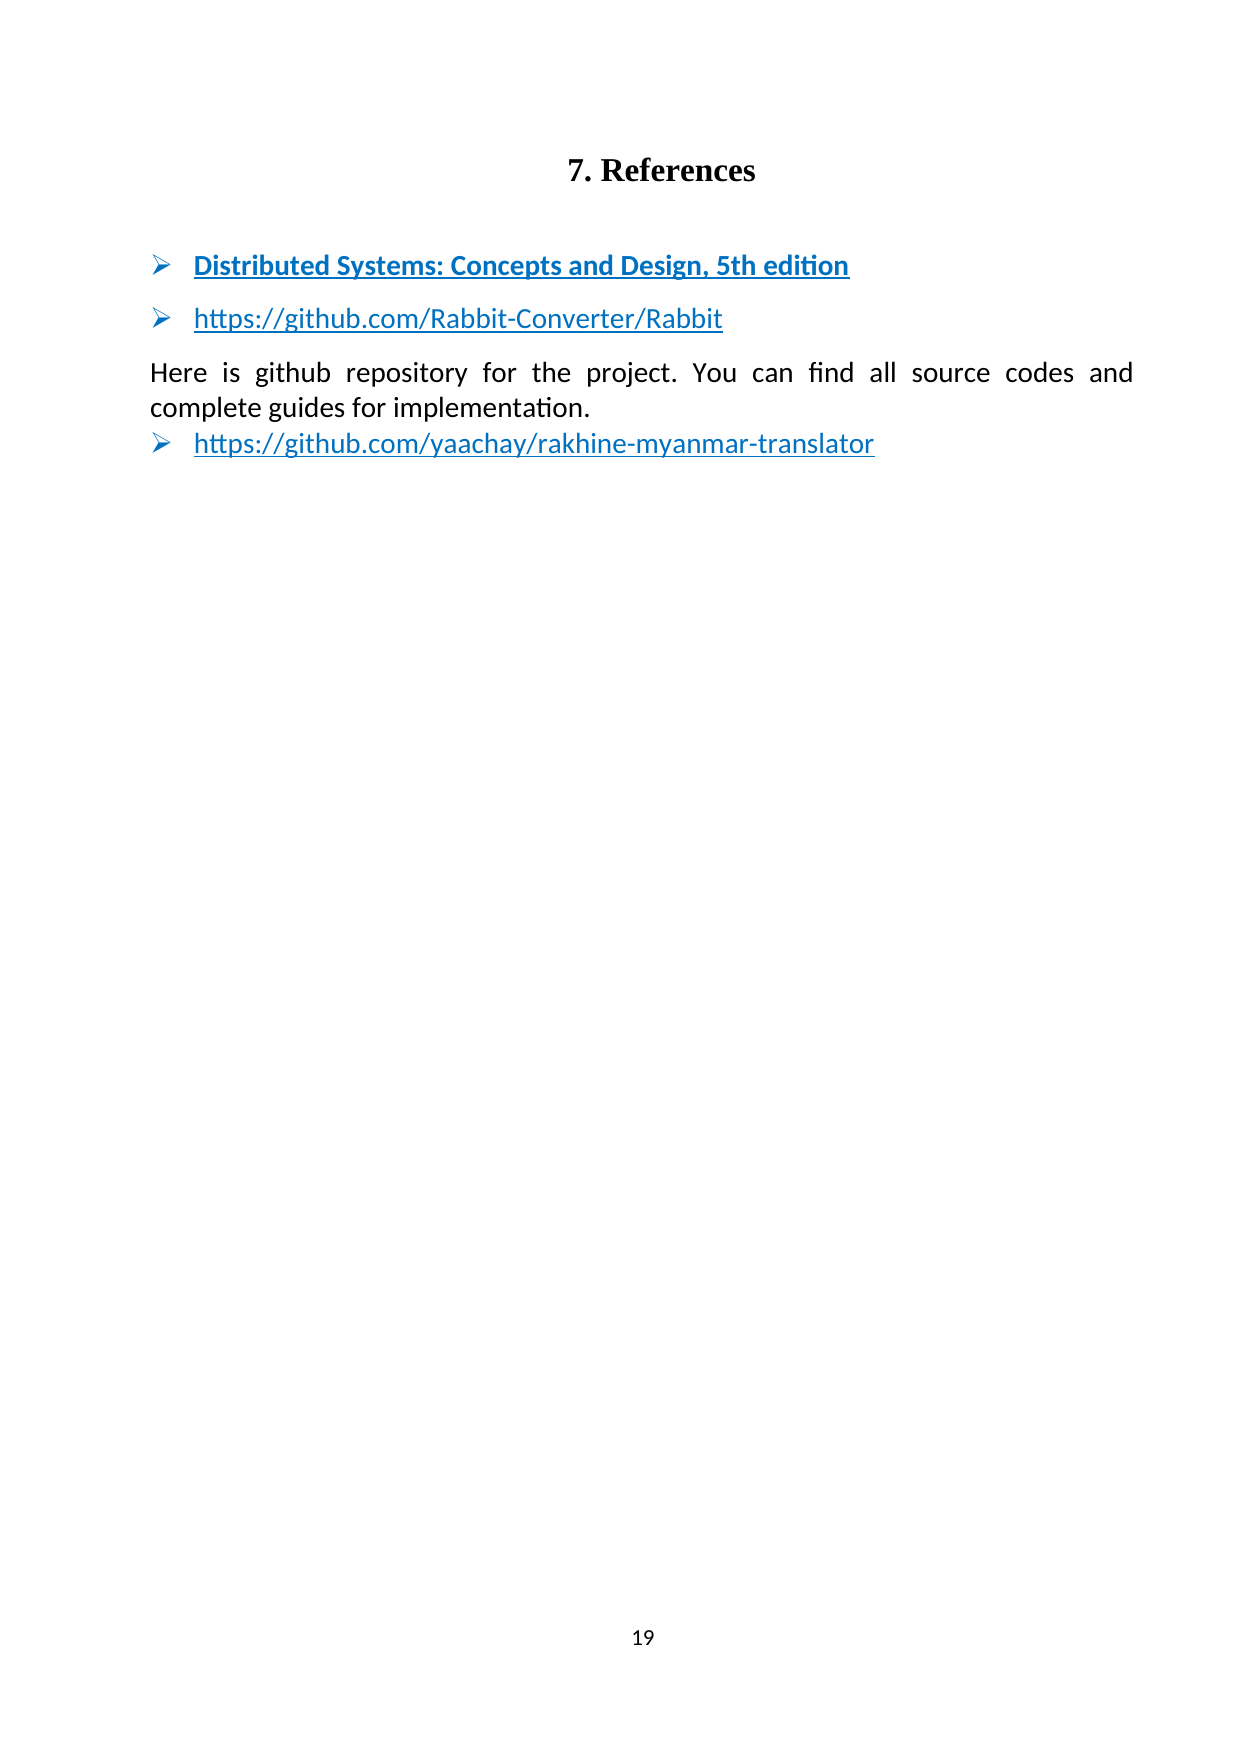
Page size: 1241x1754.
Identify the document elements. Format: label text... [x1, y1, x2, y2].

list Here is github repository for the project. You can find all source codes and complete guides for implementation. [150, 354, 1135, 425]
list 7. References [187, 150, 1135, 188]
list https://github.com/Rabbit-Converter/Rabbit [150, 300, 1135, 336]
list https://github.com/yaachay/rakhine-myanmar-translator [150, 425, 1135, 461]
list Distributed Systems: Concepts and Design, 5th edition [150, 247, 1135, 283]
